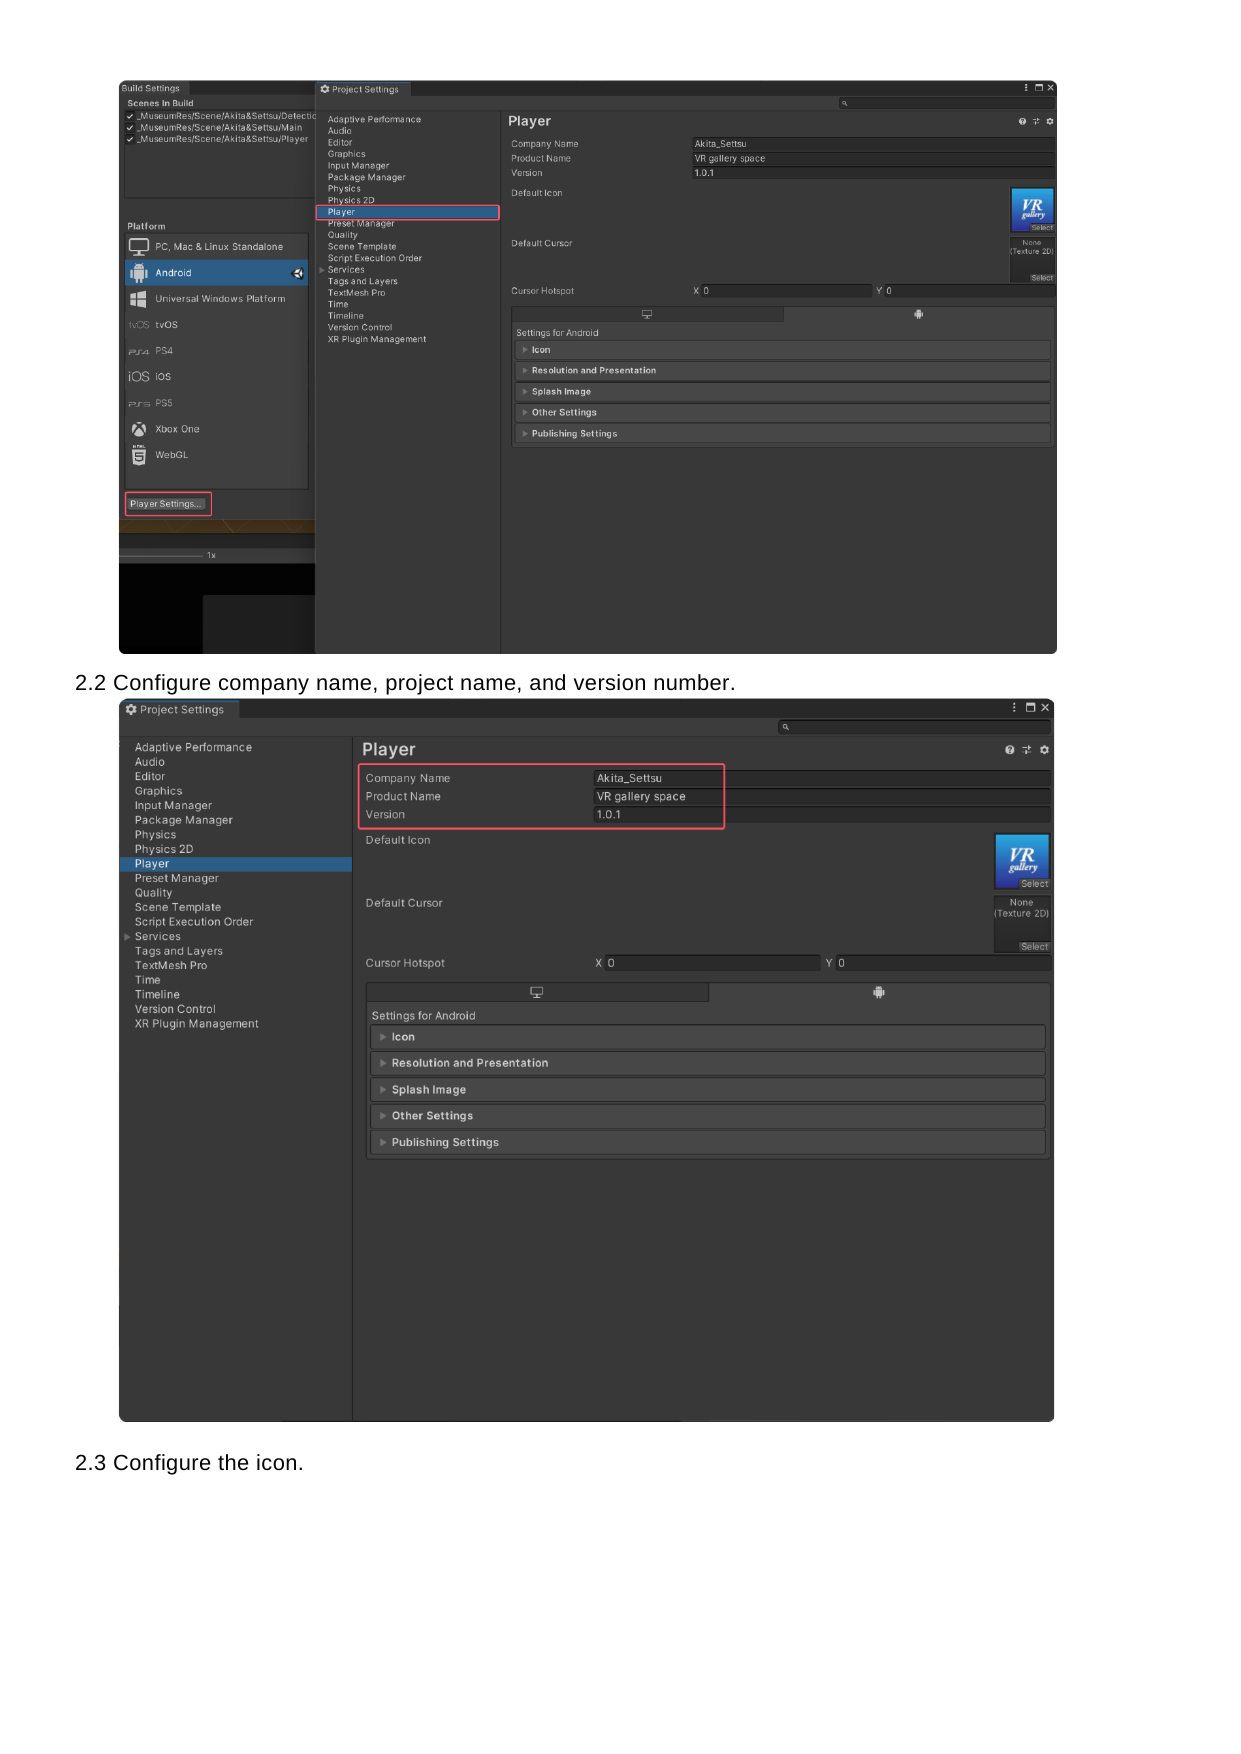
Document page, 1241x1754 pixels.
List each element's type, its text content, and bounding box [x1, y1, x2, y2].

picture [118, 698, 1055, 1422]
text 2.2 Configure company name, project name, and version number. [75, 666, 1165, 698]
picture [118, 80, 1057, 654]
text 2.3 Configure the icon. [75, 1446, 1165, 1478]
